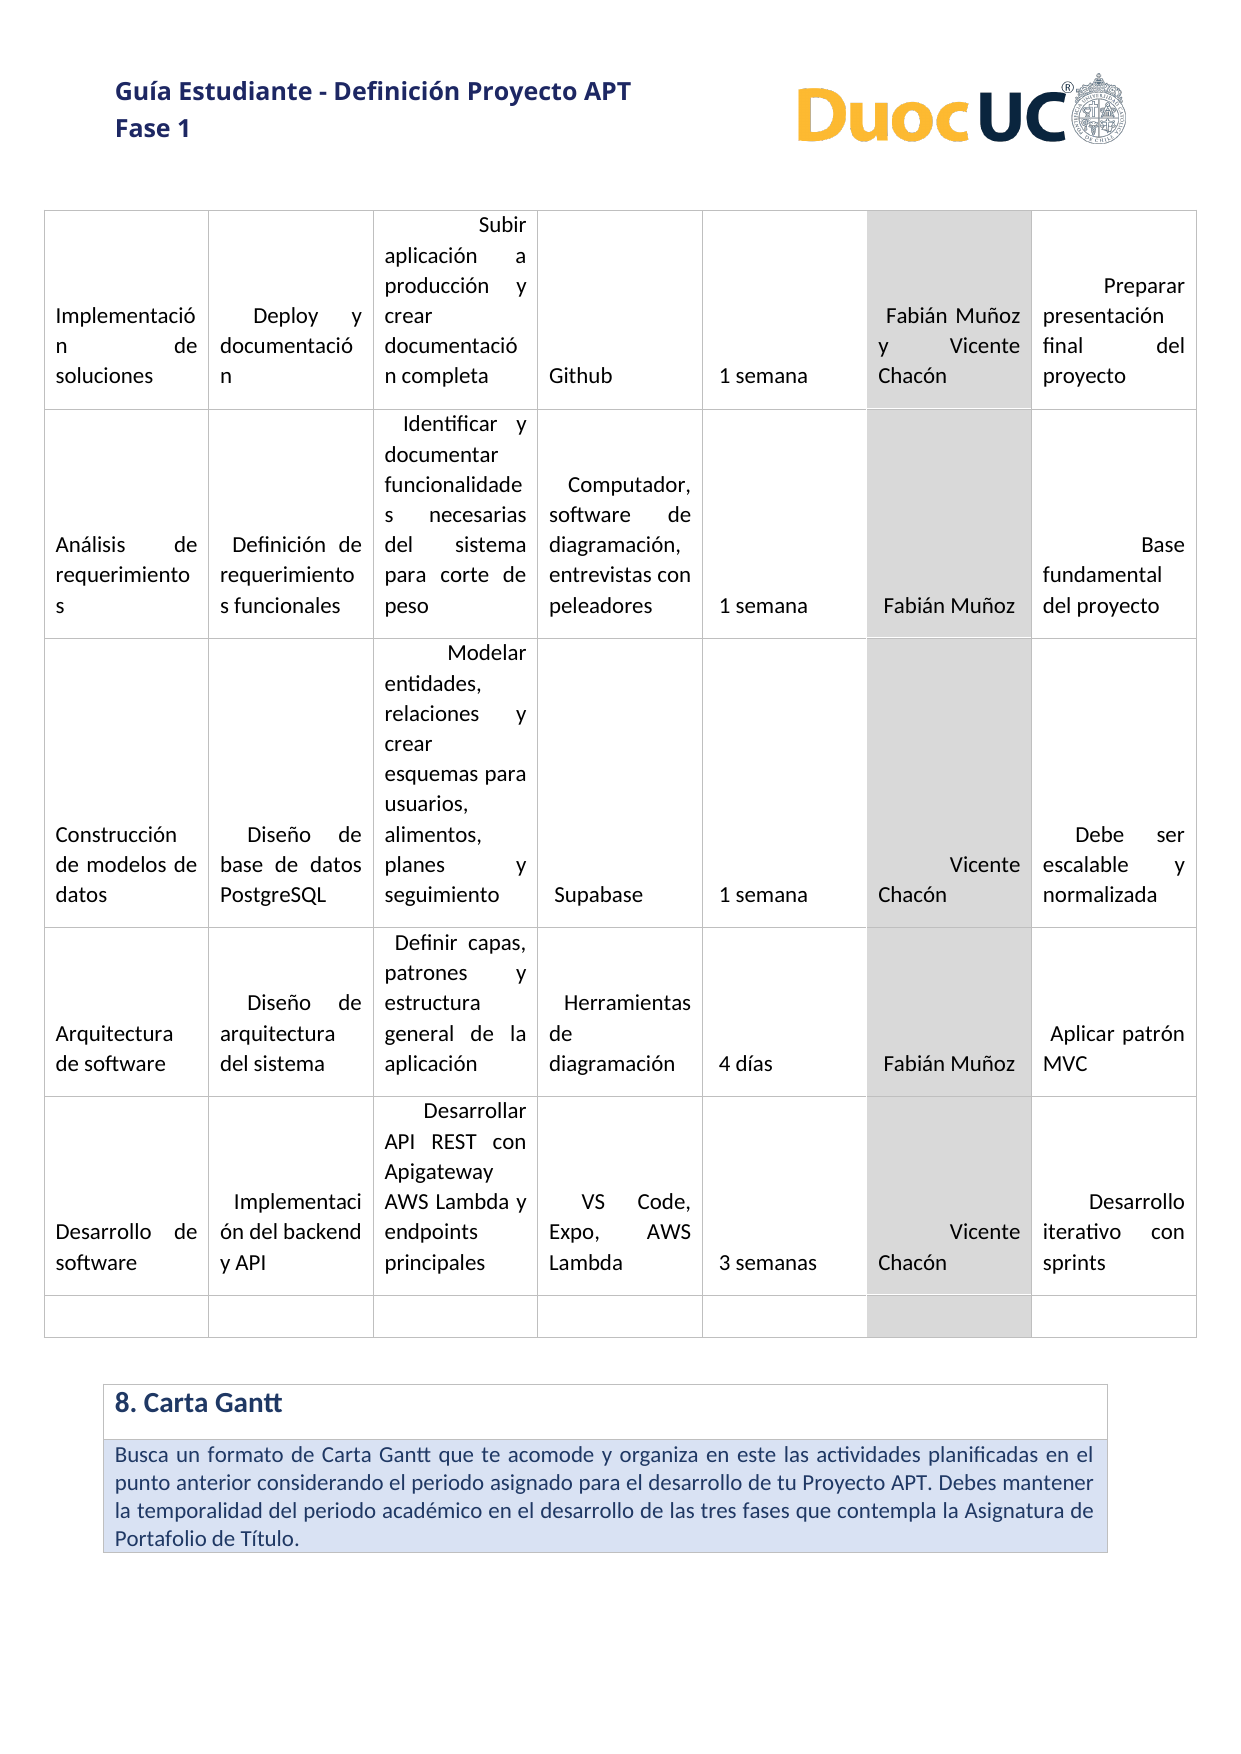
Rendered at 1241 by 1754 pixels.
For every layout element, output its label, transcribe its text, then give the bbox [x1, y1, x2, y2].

table_cell [867, 1296, 1031, 1337]
table_cell VS Code, Expo, AWS Lambda [538, 1097, 702, 1294]
table_cell Desarrollo de software [45, 1097, 208, 1294]
table_cell [538, 1296, 702, 1337]
table_cell Computador, software de diagramación, entrevistas con peleadores [538, 410, 702, 637]
table_cell Fabián Muñoz [867, 410, 1031, 637]
table_cell Vicente Chacón [867, 1097, 1031, 1294]
table_cell [703, 1296, 866, 1337]
table_cell Definir capas, patrones y estructura general de la aplicación [374, 928, 537, 1096]
table_cell Implementación del backend y API [209, 1097, 373, 1294]
table_cell Debe ser escalable y normalizada [1032, 639, 1196, 927]
table_cell Busca un formato de Carta Gantt que te acomode y organiza en este las actividades planificadas en el punto anterior considerando el periodo asignado para el desarrollo de tu Proyecto APT. Debes mantener la temporalidad del periodo académico en el desarrollo de las tres fases que contempla la Asignatura de Portafolio de Título. [104, 1440, 1107, 1552]
table_cell Aplicar patrón MVC [1032, 928, 1196, 1096]
table_cell 3 semanas [703, 1097, 866, 1294]
table_cell Desarrollar API REST con Apigateway AWS Lambda y endpoints principales [374, 1097, 537, 1294]
table_cell Subir aplicación a producción y crear documentación completa [374, 211, 537, 408]
table_cell Vicente Chacón [867, 639, 1031, 927]
table_cell 1 semana [703, 639, 866, 927]
table_cell 1 semana [703, 211, 866, 408]
table_header 8. Carta Gantt [104, 1385, 1107, 1439]
table_cell Desarrollo iterativo con sprints [1032, 1097, 1196, 1294]
table_cell Identificar y documentar funcionalidades necesarias del sistema para corte de peso [374, 410, 537, 637]
table_cell Construcción de modelos de datos [45, 639, 208, 927]
table_cell [374, 1296, 537, 1337]
table_cell Supabase [538, 639, 702, 927]
table_cell 4 días [703, 928, 866, 1096]
table_cell Diseño de arquitectura del sistema [209, 928, 373, 1096]
table_cell [209, 1296, 373, 1337]
table_cell [1032, 1296, 1196, 1337]
table_cell Diseño de base de datos PostgreSQL [209, 639, 373, 927]
table_cell 1 semana [703, 410, 866, 637]
table_cell Análisis de requerimientos [45, 410, 208, 637]
table_cell Preparar presentación final del proyecto [1032, 211, 1196, 408]
table_cell Base fundamental del proyecto [1032, 410, 1196, 637]
table_cell Arquitectura de software [45, 928, 208, 1096]
table_cell Modelar entidades, relaciones y crear esquemas para usuarios, alimentos, planes y seguimiento [374, 639, 537, 927]
table_cell Herramientas de diagramación [538, 928, 702, 1096]
table_cell Definición de requerimientos funcionales [209, 410, 373, 637]
table_cell Deploy y documentación [209, 211, 373, 408]
table_cell Fabián Muñoz [867, 928, 1031, 1096]
picture [798, 73, 1126, 144]
table_cell [45, 1296, 208, 1337]
table_cell Fabián Muñoz y Vicente Chacón [867, 211, 1031, 408]
table_cell Github [538, 211, 702, 408]
table_cell Implementación de soluciones [45, 211, 208, 408]
